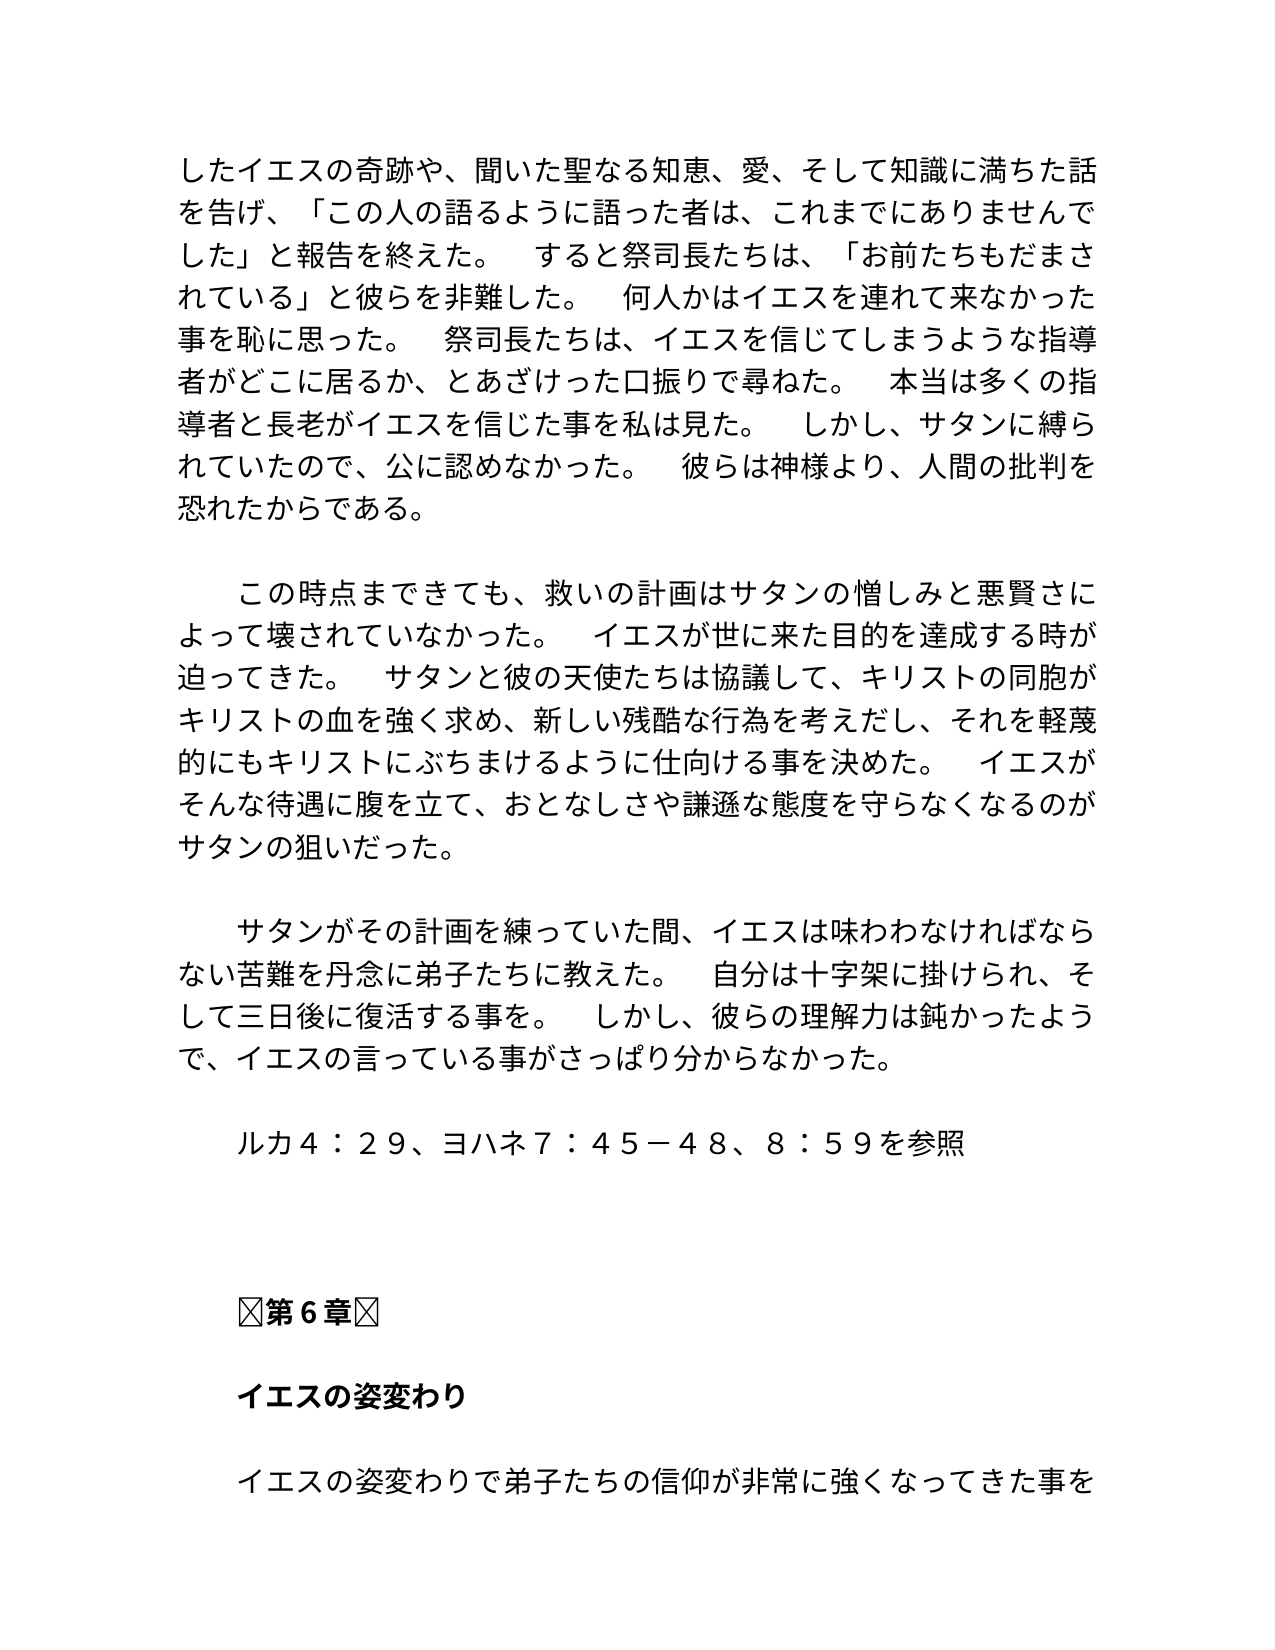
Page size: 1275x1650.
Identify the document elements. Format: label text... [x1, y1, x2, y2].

text 第6章 [177, 1289, 1098, 1332]
text イエスの姿変わり [177, 1374, 1098, 1416]
text ルカ４：２９、ヨハネ７：４５－４８、８：５９を参照 [177, 1120, 1098, 1163]
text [177, 1459, 1098, 1501]
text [177, 148, 1098, 528]
text この時点まできても、救いの計画はサタンの憎しみと悪賢さによって壊されていなかった。 イエスが世に来た目的を達成する時が迫ってきた。 サタンと彼の天使たちは協議して、キリストの同胞がキリストの血を強く求め、新しい残酷な行為を考えだし、それを軽蔑的にもキリストにぶちまけるように仕向ける事を決めた。 イエスがそんな待遇に腹を立て、おとなしさや謙遜な態度を守らなくなるのがサタンの狙いだった。 [177, 571, 1098, 867]
text サタンがその計画を練っていた間、イエスは味わわなければならない苦難を丹念に弟子たちに教えた。 自分は十字架に掛けられ、そして三日後に復活する事を。 しかし、彼らの理解力は鈍かったようで、イエスの言っている事がさっぱり分からなかった。 [177, 909, 1098, 1078]
